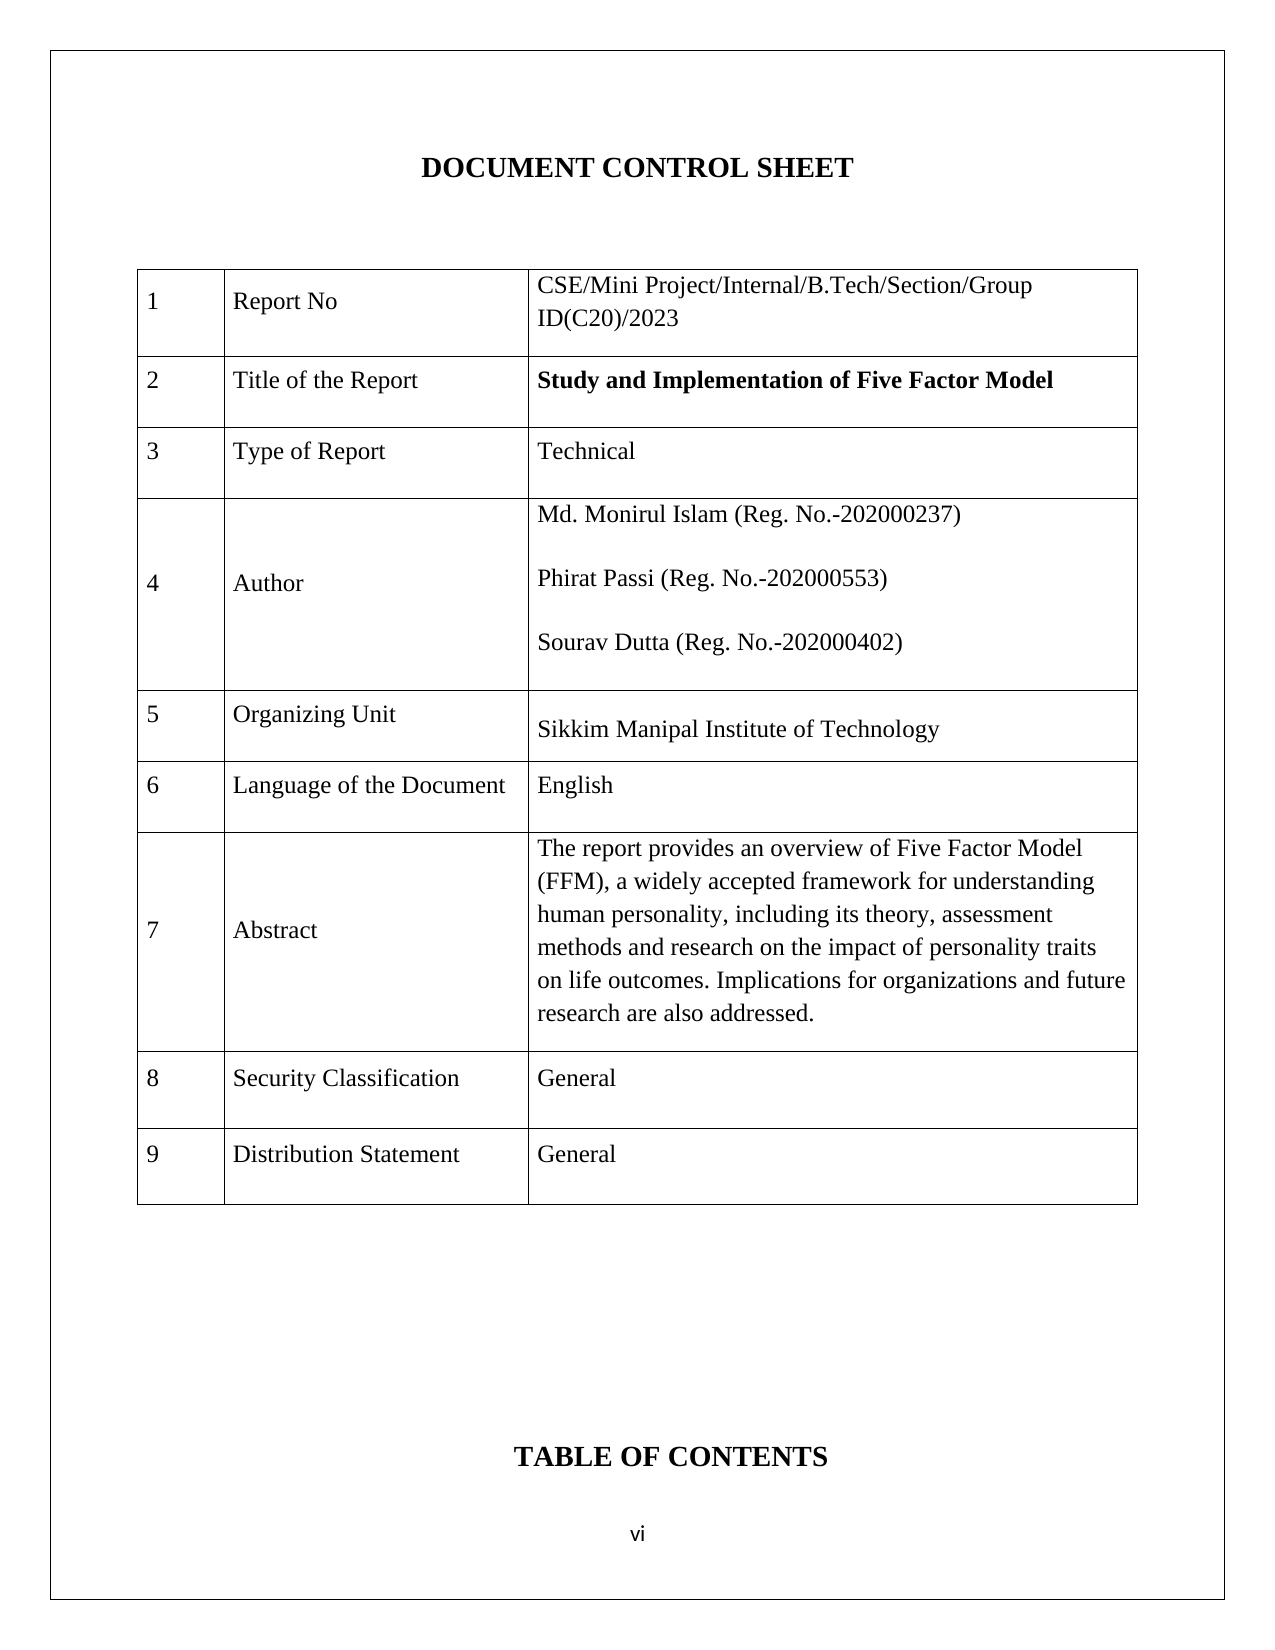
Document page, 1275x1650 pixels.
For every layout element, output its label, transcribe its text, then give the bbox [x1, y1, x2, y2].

table_cell Technical [529, 428, 1137, 498]
table_cell 6 [138, 762, 224, 832]
table_cell Study and Implementation of Five Factor Model [529, 357, 1137, 427]
table_cell 4 [138, 499, 224, 690]
table_cell Title of the Report [225, 357, 528, 427]
table_cell 3 [138, 428, 224, 498]
table_header CSE/Mini Project/Internal/B.Tech/Section/Group ID(C20)/2023 [529, 270, 1137, 356]
table_cell 9 [138, 1129, 224, 1204]
table_cell General [529, 1129, 1137, 1204]
table_cell Distribution Statement [225, 1129, 528, 1204]
table_cell The report provides an overview of Five Factor Model (FFM), a widely accepted framework for understanding human personality, including its theory, assessment methods and research on the impact of personality traits on life outcomes. Implications for organizations and future research are also addressed. [529, 833, 1137, 1051]
table_cell English [529, 762, 1137, 832]
table_cell Type of Report [225, 428, 528, 498]
table_cell Abstract [225, 833, 528, 1051]
table_cell 5 [138, 691, 224, 761]
table_cell Security Classification [225, 1052, 528, 1128]
table_header Report No [225, 270, 528, 356]
table_cell General [529, 1052, 1137, 1128]
table_cell Language of the Document [225, 762, 528, 832]
text DOCUMENT CONTROL SHEET [150, 150, 1125, 183]
text TABLE OF CONTENTS [150, 1439, 885, 1472]
table_cell Organizing Unit [225, 691, 528, 761]
table_cell Md. Monirul Islam (Reg. No.-202000237) Phirat Passi (Reg. No.-202000553) Sourav Dutta (Reg. No.-202000402) [529, 499, 1137, 690]
table_cell Sikkim Manipal Institute of Technology [529, 691, 1137, 761]
table_cell 7 [138, 833, 224, 1051]
table_cell Author [225, 499, 528, 690]
table_cell 8 [138, 1052, 224, 1128]
table_cell 2 [138, 357, 224, 427]
table_header 1 [138, 270, 224, 356]
